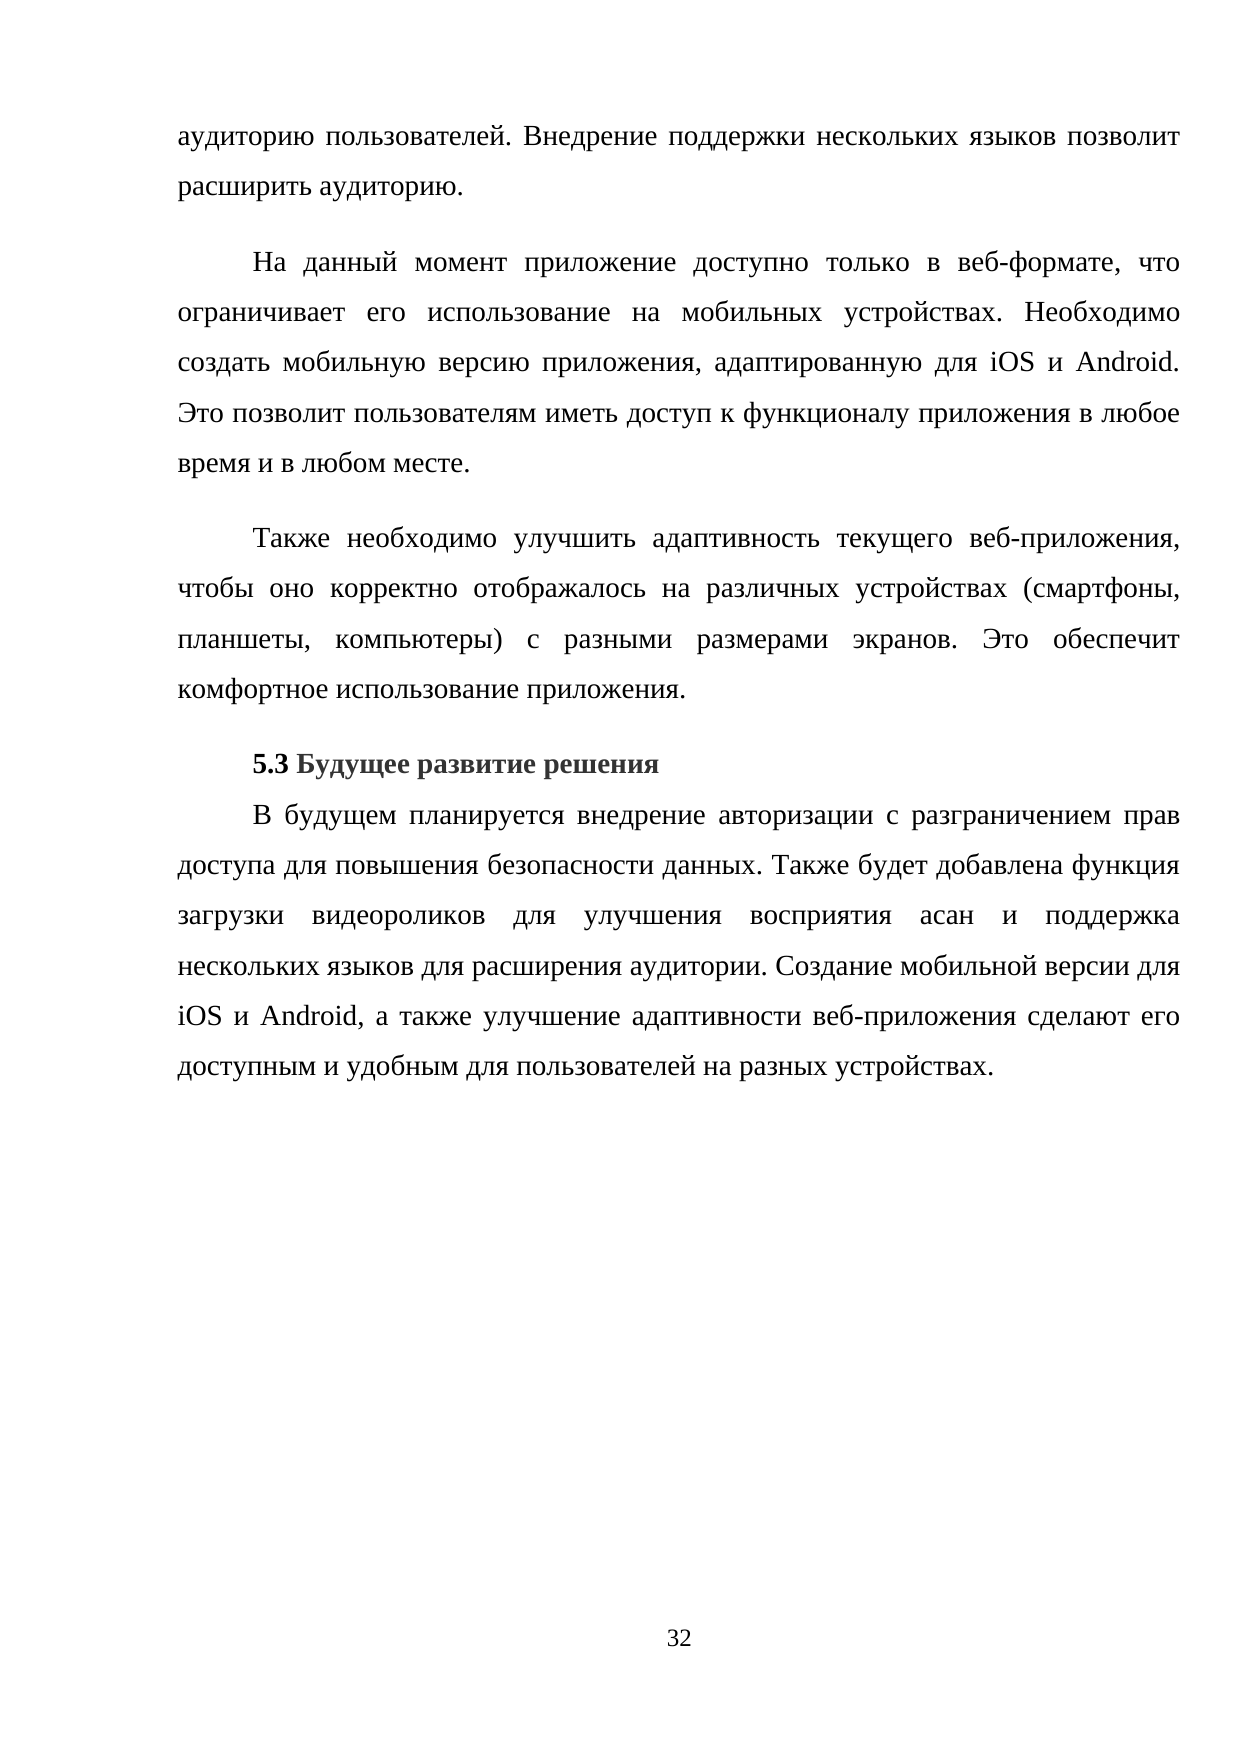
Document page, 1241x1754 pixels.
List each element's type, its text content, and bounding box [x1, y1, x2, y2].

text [177, 118, 1181, 202]
text На данный момент приложение доступно только в веб-формате, что ограничивает его использование на мобильных устройствах. Необходимо создать мобильную версию приложения, адаптированную для iOS и Android. Это позволит пользователям иметь доступ к функционалу приложения в любое время и в любом месте. [177, 244, 1181, 478]
text В будущем планируется внедрение авторизации с разграничением прав доступа для повышения безопасности данных. Также будет добавлена функция загрузки видеороликов для улучшения восприятия асан и поддержка нескольких языков для расширения аудитории. Создание мобильной версии для iOS и Android, а также улучшение адаптивности веб-приложения сделают его доступным и удобным для пользователей на разных устройствах. [177, 797, 1181, 1082]
text 5.3 Будущее развитие решения [177, 747, 1181, 780]
text Также необходимо улучшить адаптивность текущего веб-приложения, чтобы оно корректно отображалось на различных устройствах (смартфоны, планшеты, компьютеры) с разными размерами экранов. Это обеспечит комфортное использование приложения. [177, 520, 1181, 705]
